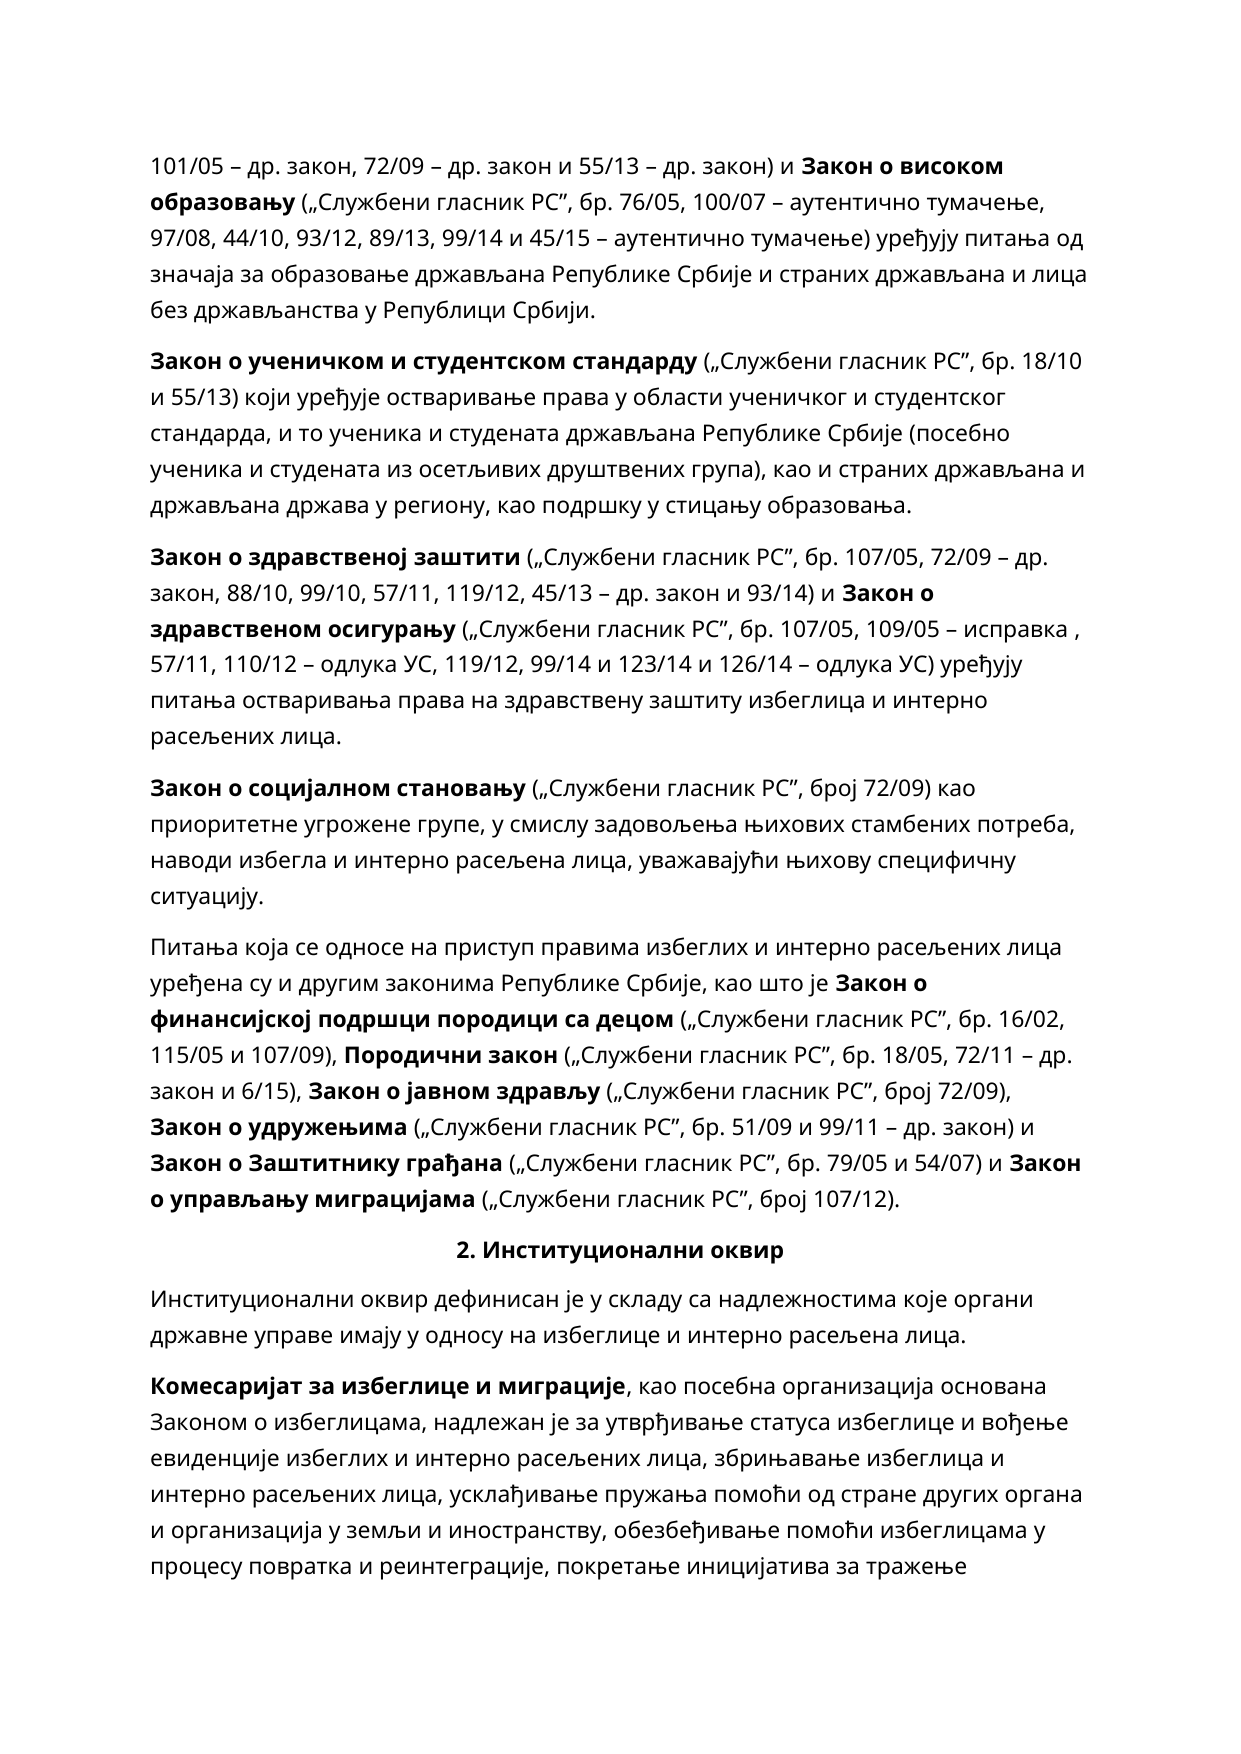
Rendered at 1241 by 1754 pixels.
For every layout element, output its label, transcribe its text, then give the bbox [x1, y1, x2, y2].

text Закон о здравственој заштити („Службени гласник РС”, бр. 107/05, 72/09 – др. закон, 88/10, 99/10, 57/11, 119/12, 45/13 – др. зaкoн и 93/14) и Закон о здравственом осигурању („Службени гласник РС”, бр. 107/05, 109/05 – исправка , 57/11, 110/12 – oдлукa УС, 119/12, 99/14 и 123/14 и 126/14 – одлука УС) уређују питања остваривања права на здравствену заштиту избеглица и интерно расељених лица. [150, 541, 1090, 752]
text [150, 150, 1090, 325]
text Закон о ученичком и студентском стандарду („Службени гласник РС”, бр. 18/10 и 55/13) који уређује остваривање права у области ученичког и студентског стандарда, и то ученика и студената држављана Републике Србије (посебно ученика и студената из осетљивих друштвених група), као и страних држављана и држављана држава у региону, као подршку у стицању образовања. [150, 345, 1090, 520]
text Питања која се односе на приступ правима избеглих и интерно расељених лица уређена су и другим законима Републике Србије, као што је Закон о финансијској подршци породици са децом („Службени гласник РС”, бр. 16/02, 115/05 и 107/09), Породични закон („Службени гласник РС”, бр. 18/05, 72/11 – др. закон и 6/15), Закон о јавном здрављу („Службени гласник РС”, број 72/09), Закон о удружењима („Службени гласник РС”, бр. 51/09 и 99/11 – др. зaкoн) и Закон о Заштитнику грађана („Службени гласник РС”, бр. 79/05 и 54/07) и Закон о управљању миграцијама („Службени гласник РС”, број 107/12). [150, 931, 1090, 1214]
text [150, 1370, 1090, 1581]
text Закон о социјалном становању („Службени гласник РС”, број 72/09) као приоритетне угрожене групе, у смислу задовољења њихових стамбених потреба, наводи избегла и интерно расељена лица, уважавајући њихову специфичну ситуацију. [150, 772, 1090, 911]
text Институционални оквир дефинисан је у складу са надлежностима које органи државне управе имају у односу на избеглице и интерно расељена лица. [150, 1283, 1090, 1350]
text 2. Институционални оквир [150, 1234, 1090, 1266]
